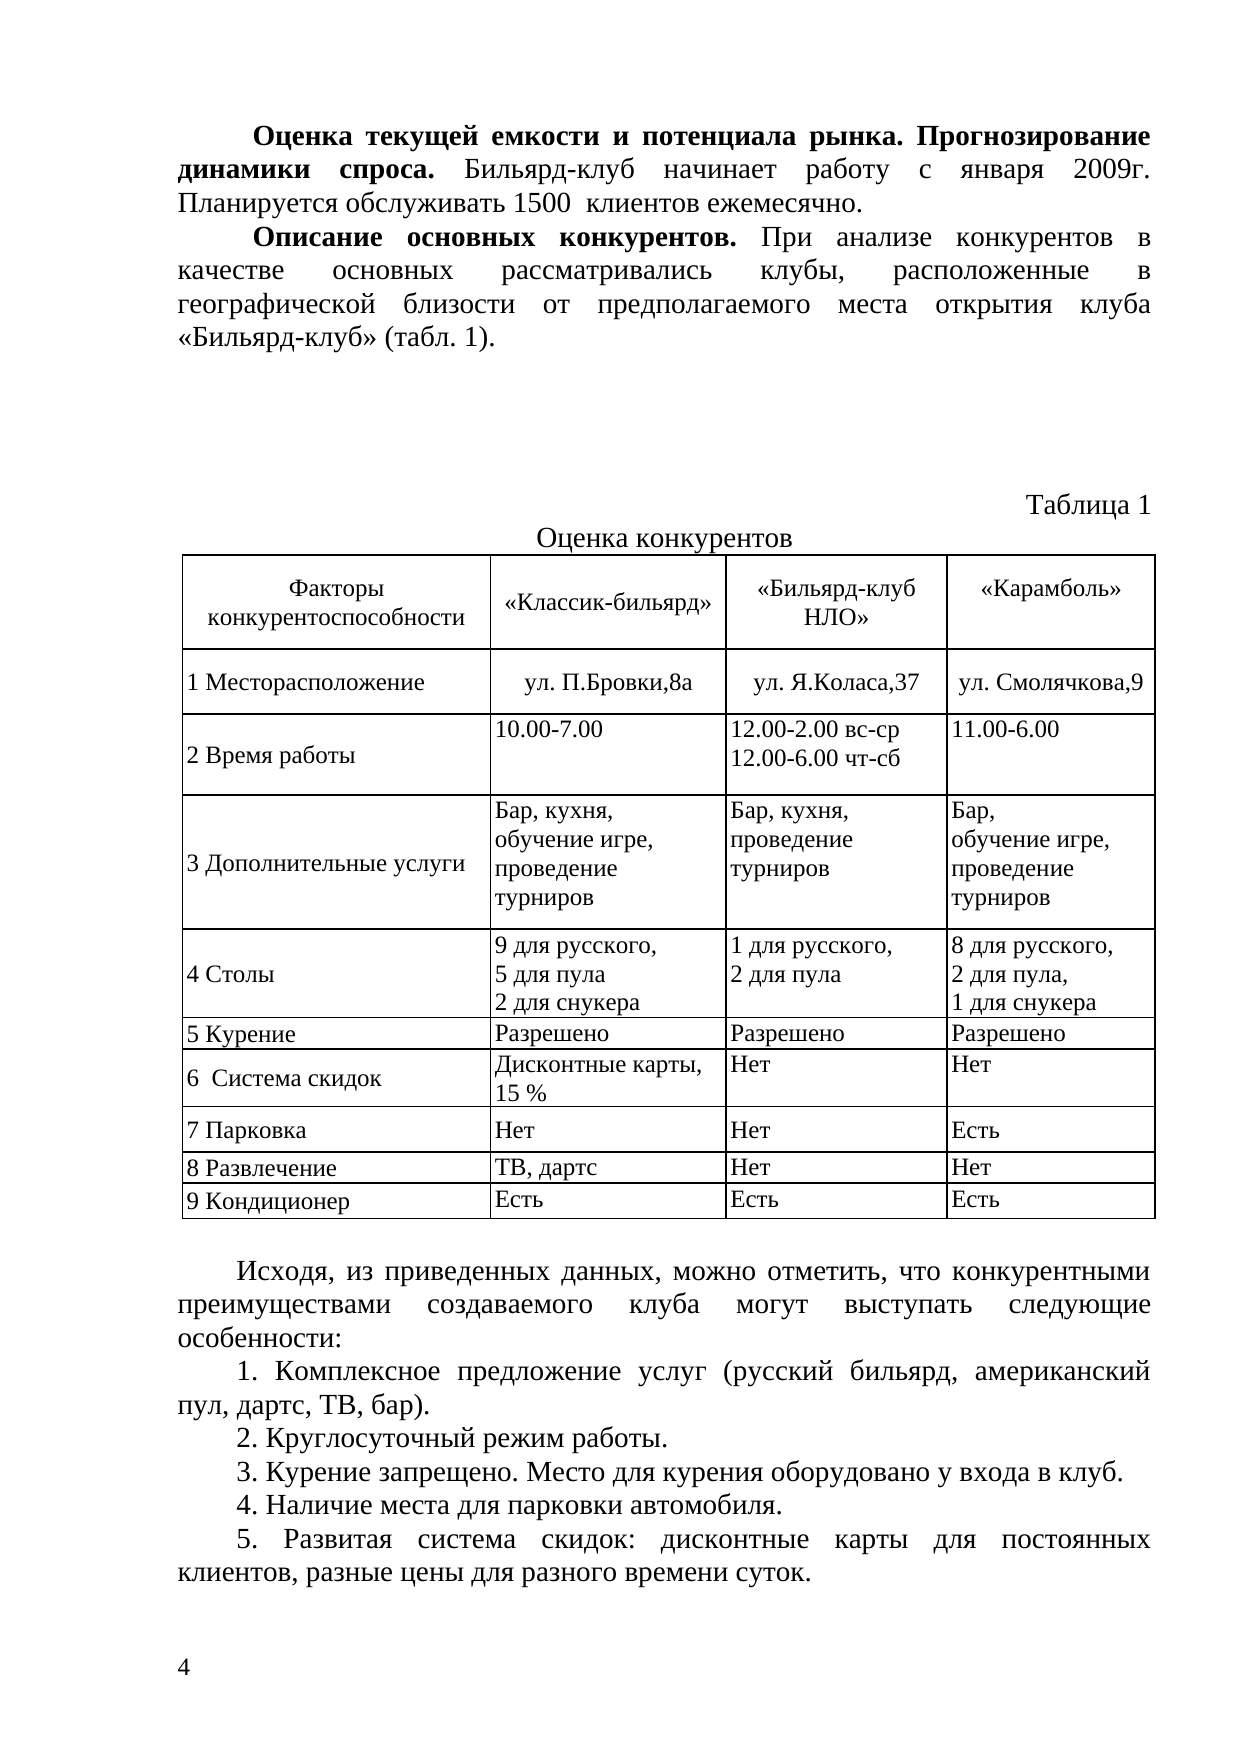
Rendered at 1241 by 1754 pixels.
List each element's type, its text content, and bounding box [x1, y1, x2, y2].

table_cell 12.00-2.00 вс-ср 12.00-6.00 чт-сб [727, 715, 946, 794]
table_cell Нет [727, 1153, 946, 1182]
table_cell 6 Система скидок [183, 1050, 490, 1106]
table_cell ул. Смолячкова,9 [948, 650, 1154, 713]
table_cell 1 для русского, 2 для пула [727, 930, 946, 1017]
table_cell 10.00-7.00 [491, 715, 725, 794]
table_cell 9 для русского, 5 для пула 2 для снукера [491, 930, 725, 1017]
table_cell Есть [491, 1184, 725, 1218]
table_cell ул. П.Бровки,8а [491, 650, 725, 713]
table_cell 5 Курение [183, 1018, 490, 1048]
text Таблица 1 [177, 487, 1152, 521]
table_cell 1 Месторасположение [183, 650, 490, 713]
table_cell 2 Время работы [183, 715, 490, 794]
text 2. Круглосуточный режим работы. [177, 1420, 1152, 1454]
table_cell 7 Парковка [183, 1107, 490, 1151]
table_cell 11.00-6.00 [948, 715, 1154, 794]
table_cell Есть [948, 1107, 1154, 1151]
table_cell Нет [491, 1107, 725, 1151]
text Оценка конкурентов [177, 521, 1152, 554]
text 5. Развитая система скидок: дисконтные карты для постоянных клиентов, разные цены для разного времени суток. [177, 1521, 1152, 1588]
table_header Факторы конкурентоспособности [183, 556, 490, 648]
table_cell Бар, обучение игре, проведение турниров [948, 796, 1154, 928]
table_header «Бильярд-клуб НЛО» [727, 556, 946, 648]
table_cell Есть [727, 1184, 946, 1218]
table_cell Разрешено [491, 1018, 725, 1048]
table_cell Нет [948, 1050, 1154, 1106]
table_header «Карамболь» [948, 556, 1154, 648]
text 1. Комплексное предложение услуг (русский бильярд, американский пул, дартс, ТВ, бар). [177, 1353, 1152, 1420]
table_cell Нет [727, 1107, 946, 1151]
table_cell Дисконтные карты, 15 % [491, 1050, 725, 1106]
text 3. Курение запрещено. Место для курения оборудовано у входа в клуб. [177, 1454, 1152, 1487]
text Исходя, из приведенных данных, можно отметить, что конкурентными преимуществами создаваемого клуба могут выступать следующие особенности: [177, 1253, 1152, 1353]
table_cell Бар, кухня, обучение игре, проведение турниров [491, 796, 725, 928]
table_cell 8 для русского, 2 для пула, 1 для снукера [948, 930, 1154, 1017]
table_cell ул. Я.Коласа,37 [727, 650, 946, 713]
table_cell 9 Кондиционер [183, 1184, 490, 1218]
text 4. Наличие места для парковки автомобиля. [177, 1487, 1152, 1521]
table_cell 3 Дополнительные услуги [183, 796, 490, 928]
table_cell 4 Столы [183, 930, 490, 1017]
text Оценка текущей емкости и потенциала рынка. Прогнозирование динамики спроса. Бильярд-клуб начинает работу с января 2009г. Планируется обслуживать 1500 клиентов ежемесячно. [177, 118, 1152, 219]
table_cell Нет [727, 1050, 946, 1106]
table_cell Нет [948, 1153, 1154, 1182]
text Описание основных конкурентов. При анализе конкурентов в качестве основных рассматривались клубы, расположенные в географической близости от предполагаемого места открытия клуба «Бильярд-клуб» (табл. 1). [177, 219, 1152, 353]
table_cell 8 Развлечение [183, 1153, 490, 1182]
table_cell Разрешено [727, 1018, 946, 1048]
table_cell Есть [948, 1184, 1154, 1218]
table_header «Классик-бильярд» [491, 556, 725, 648]
table_cell Бар, кухня, проведение турниров [727, 796, 946, 928]
table_cell ТВ, дартс [491, 1153, 725, 1182]
table_cell Разрешено [948, 1018, 1154, 1048]
